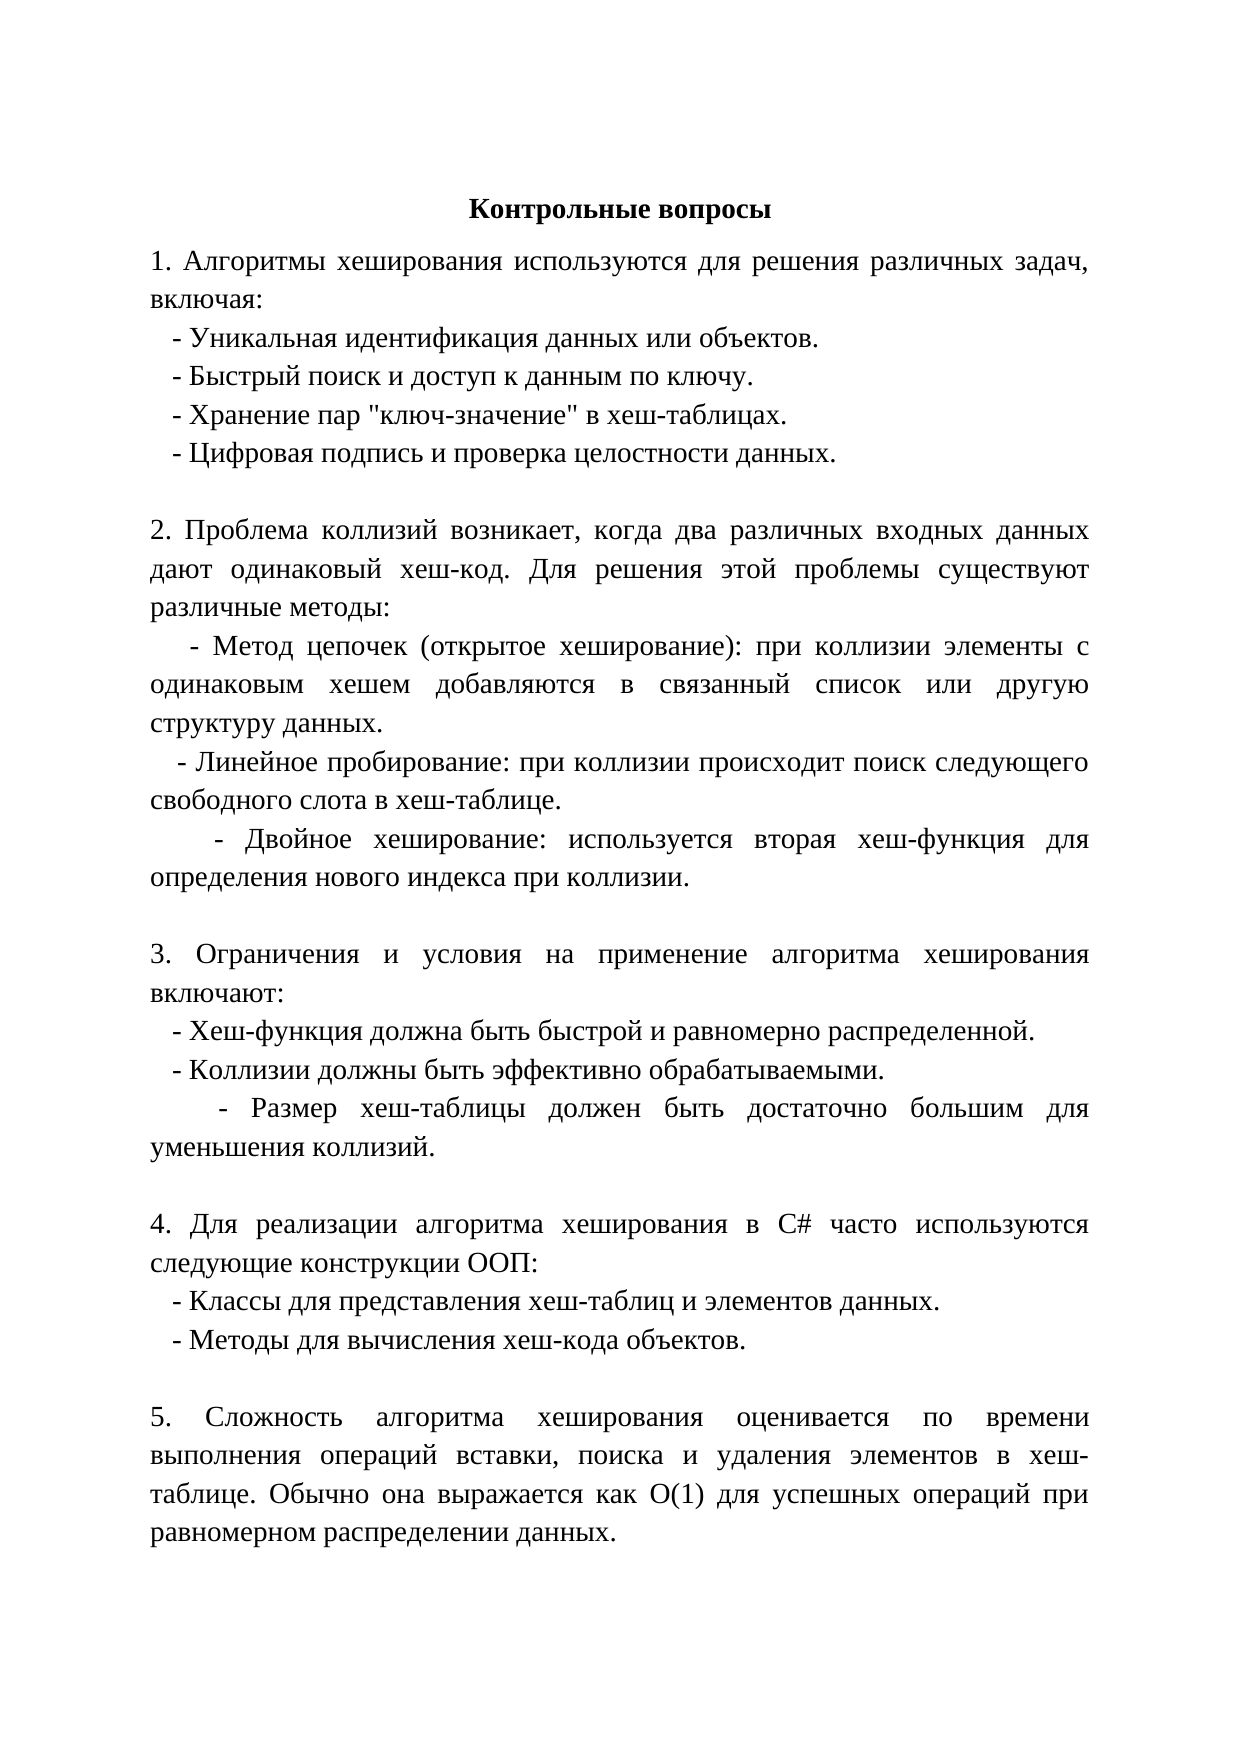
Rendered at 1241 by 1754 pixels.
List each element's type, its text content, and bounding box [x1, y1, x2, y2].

text - Двойное хеширование: используется вторая хеш-функция для определения нового индекса при коллизии. [150, 821, 1090, 893]
text - Быстрый поиск и доступ к данным по ключу. [150, 358, 1090, 392]
subtitle Контрольные вопросы [150, 192, 1090, 225]
text - Линейное пробирование: при коллизии происходит поиск следующего свободного слота в хеш-таблице. [150, 744, 1090, 816]
text 3. Ограничения и условия на применение алгоритма хеширования включают: [150, 936, 1090, 1008]
text - Метод цепочек (открытое хеширование): при коллизии элементы с одинаковым хешем добавляются в связанный список или другую структуру данных. [150, 628, 1090, 739]
text - Цифровая подпись и проверка целостности данных. [150, 435, 1090, 469]
text - Классы для представления хеш-таблиц и элементов данных. [150, 1283, 1090, 1317]
text - Уникальная идентификация данных или объектов. [150, 320, 1090, 353]
text - Хранение пар "ключ-значение" в хеш-таблицах. [150, 397, 1090, 430]
text 2. Проблема коллизий возникает, когда два различных входных данных дают одинаковый хеш-код. Для решения этой проблемы существуют различные методы: [150, 512, 1090, 623]
text 1. Алгоритмы хеширования используются для решения различных задач, включая: [150, 243, 1090, 315]
text - Коллизии должны быть эффективно обрабатываемыми. [150, 1052, 1090, 1086]
text 4. Для реализации алгоритма хеширования в C# часто используются следующие конструкции ООП: [150, 1206, 1090, 1278]
text - Хеш-функция должна быть быстрой и равномерно распределенной. [150, 1013, 1090, 1047]
text 5. Сложность алгоритма хеширования оценивается по времени выполнения операций вставки, поиска и удаления элементов в хеш-таблице. Обычно она выражается как O(1) для успешных операций при равномерном распределении данных. [150, 1399, 1090, 1548]
text - Размер хеш-таблицы должен быть достаточно большим для уменьшения коллизий. [150, 1091, 1090, 1163]
text - Методы для вычисления хеш-кода объектов. [150, 1322, 1090, 1355]
